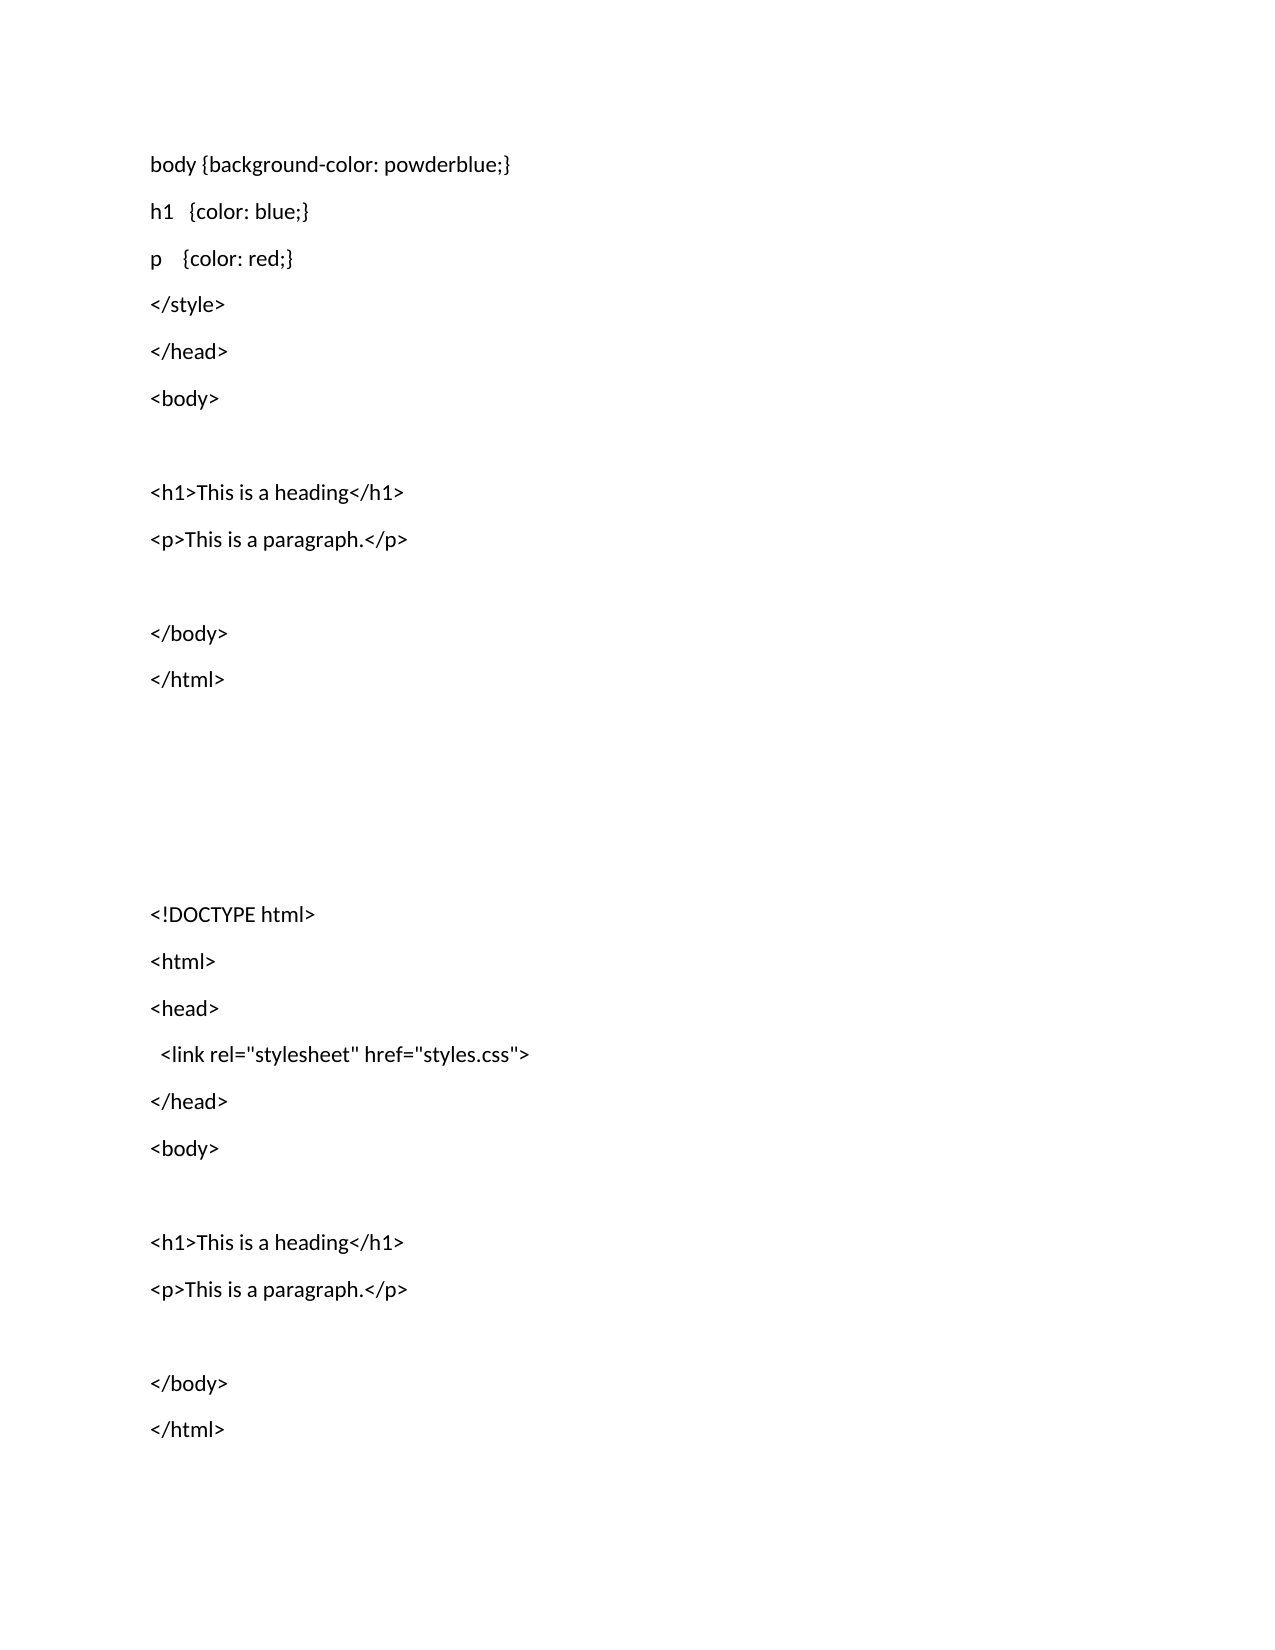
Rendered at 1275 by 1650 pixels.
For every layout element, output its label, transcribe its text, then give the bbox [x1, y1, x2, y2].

text p {color: red;} [150, 244, 1125, 272]
text </html> [150, 1416, 1125, 1444]
text <p>This is a paragraph.</p> [150, 525, 1125, 553]
text <body> [150, 384, 1125, 412]
text <html> [150, 947, 1125, 975]
text <body> [150, 1134, 1125, 1162]
text </body> [150, 1369, 1125, 1397]
text </style> [150, 291, 1125, 319]
text <link rel="stylesheet" href="styles.css"> [150, 1041, 1125, 1069]
text <!DOCTYPE html> [150, 900, 1125, 928]
text body {background-color: powderblue;} [150, 150, 1125, 178]
text </html> [150, 666, 1125, 694]
text <h1>This is a heading</h1> [150, 478, 1125, 506]
text <p>This is a paragraph.</p> [150, 1275, 1125, 1303]
text </body> [150, 619, 1125, 647]
text <h1>This is a heading</h1> [150, 1228, 1125, 1256]
text </head> [150, 1087, 1125, 1116]
text h1 {color: blue;} [150, 197, 1125, 225]
text </head> [150, 337, 1125, 366]
text <head> [150, 994, 1125, 1022]
